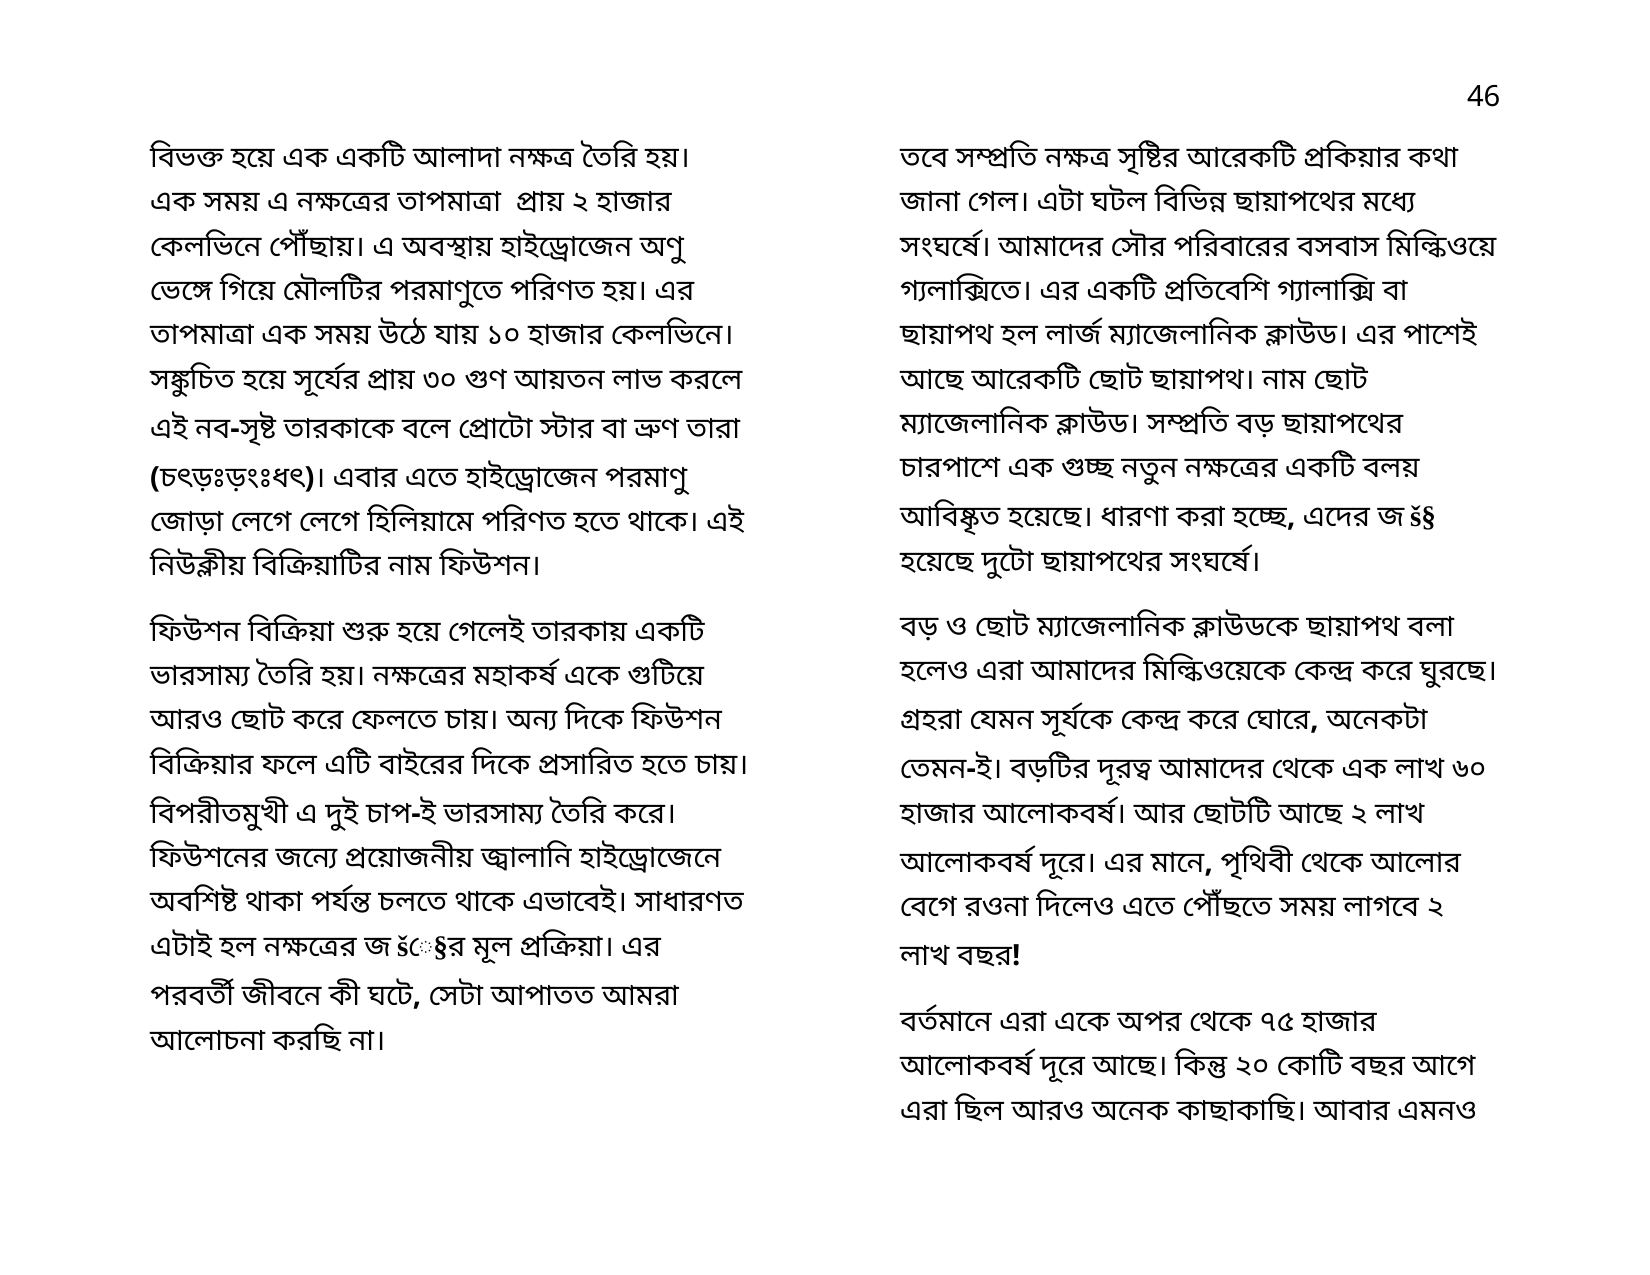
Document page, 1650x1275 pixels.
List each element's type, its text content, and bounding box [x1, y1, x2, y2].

text তবে সম্প্রতি নক্ষত্র সৃষ্টির আরেকটি প্রকিয়ার কথা জানা গেল। এটা ঘটল বিভিন্ন ছায়াপথের মধ্যে সংঘর্ষে। আমাদের সৌর পরিবারের বসবাস মিল্কিওয়ে গ্যলাক্সিতে। এর একটি প্রতিবেশি গ্যালাক্সি বা ছায়াপথ হল লার্জ ম্যাজেলানিক ক্লাউড। এর পাশেই আছে আরেকটি ছোট ছায়াপথ। নাম ছোট ম্যাজেলানিক ক্লাউড। সম্প্রতি বড় ছায়াপথের চারপাশে এক গুচ্ছ নতুন নক্ষত্রের একটি বলয় আবিষ্কৃত হয়েছে। ধারণা করা হচ্ছে, এদের জš§ হয়েছে দুটো ছায়াপথের সংঘর্ষে। [900, 141, 1500, 583]
text ফিউশন বিক্রিয়া শুরু হয়ে গেলেই তারকায় একটি ভারসাম্য তৈরি হয়। নক্ষত্রের মহাকর্ষ একে গুটিয়ে আরও ছোট করে ফেলতে চায়। অন্য দিকে ফিউশন বিক্রিয়ার ফলে এটি বাইরের দিকে প্রসারিত হতে চায়। বিপরীতমুখী এ দুই চাপ-ই ভারসাম্য তৈরি করে। ফিউশনের জন্যে প্রয়োজনীয় জ্বালানি হাইড্রোজেনে অবশিষ্ট থাকা পর্যন্ত চলতে থাকে এভাবেই। সাধারণত এটাই হল নক্ষত্রের জšে§র মূল প্রক্রিয়া। এর পরবর্তী জীবনে কী ঘটে, সেটা আপাতত আমরা আলোচনা করছি না। [150, 614, 750, 1062]
